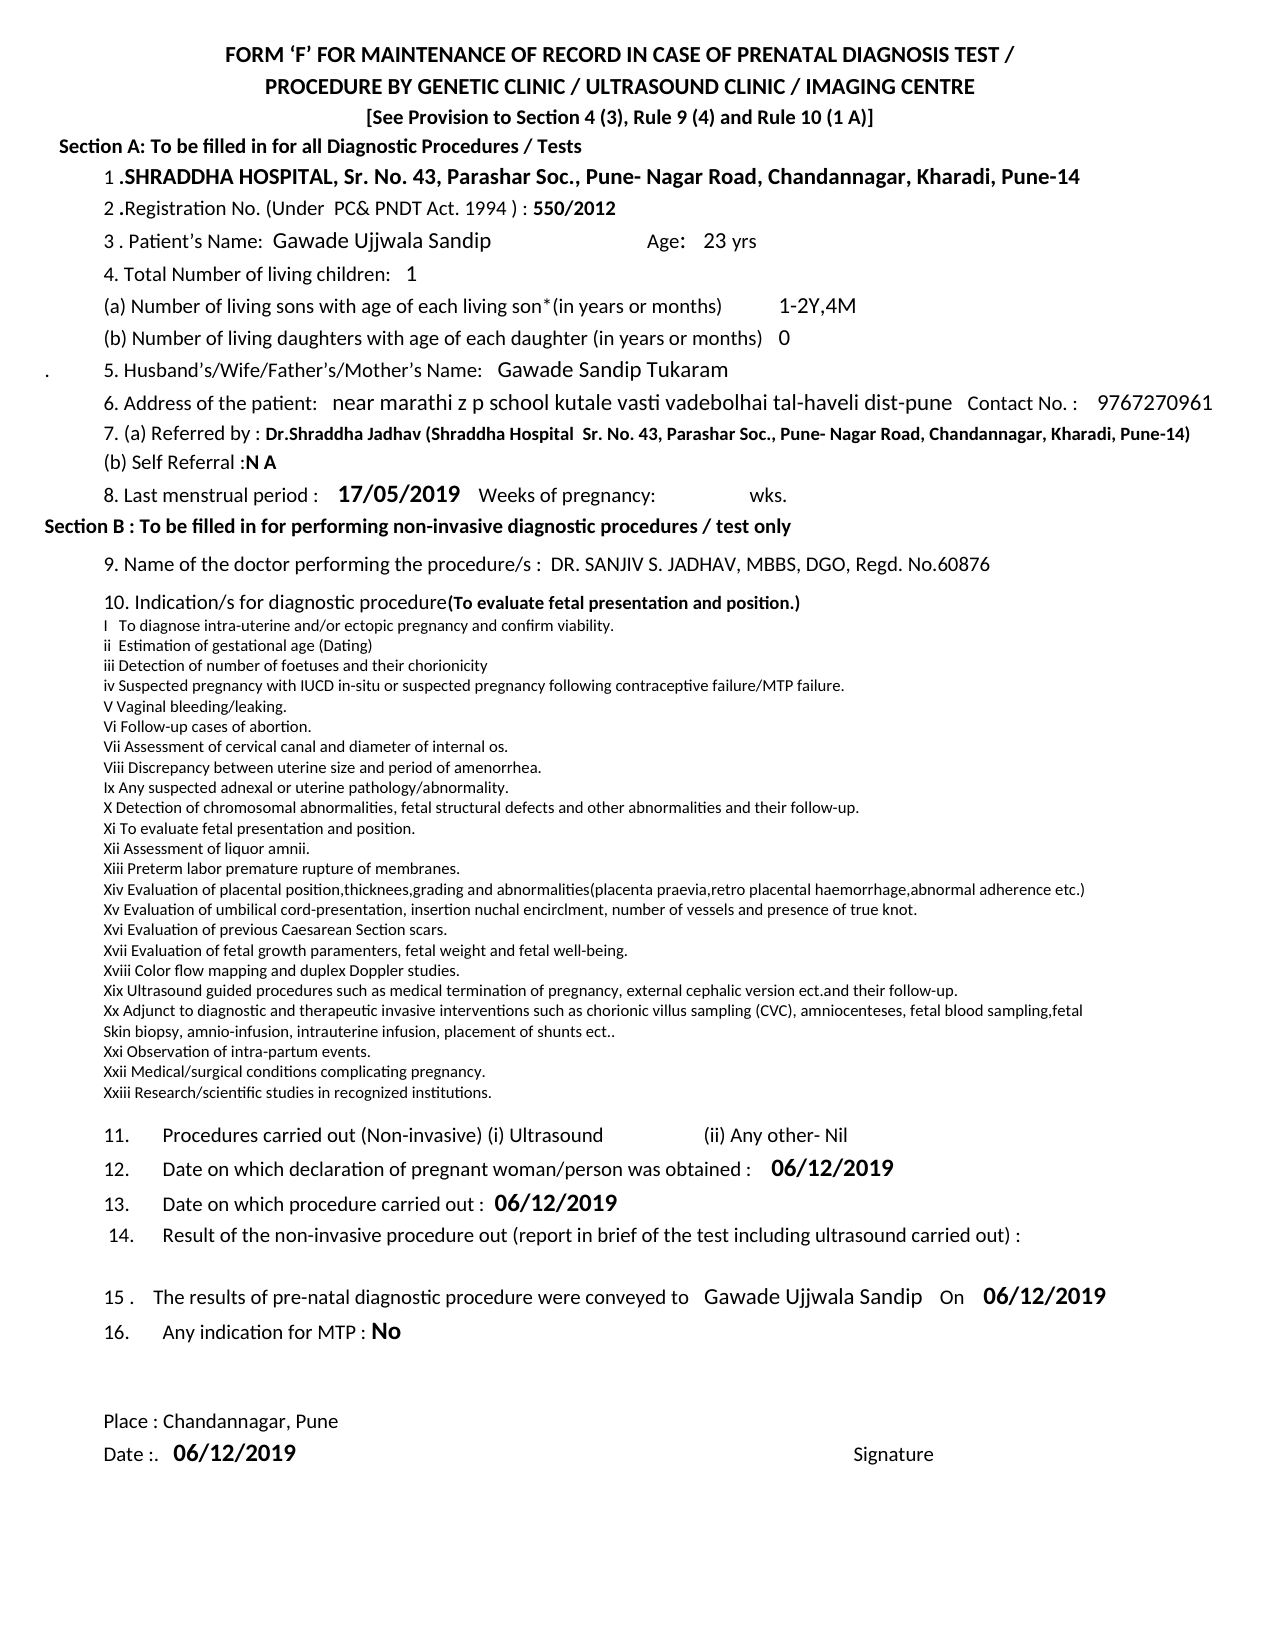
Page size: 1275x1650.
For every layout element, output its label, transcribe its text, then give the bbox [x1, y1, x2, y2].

text Xi To evaluate fetal presentation and position. [0, 818, 1196, 838]
text 4. Total Number of living children: [44, 259, 1196, 287]
text 12. Date on which declaration of pregnant woman/person was obtained : [0, 1152, 1275, 1182]
text Xiii Preterm labor premature rupture of membranes. [0, 858, 1196, 879]
text 2 .Registration No. (Under PC& PNDT Act. 1994 ) : 550/2012 [44, 195, 1196, 220]
text 1 .SHRADDHA HOSPITAL, Sr. No. 43, Parashar Soc., Pune- Nagar Road, Chandannagar, Kharadi, Pune-14 [44, 162, 1196, 191]
text Place : Chandannagar, Pune [0, 1408, 1275, 1434]
text Ix Any suspected adnexal or uterine pathology/abnormality. [0, 777, 1196, 798]
text X Detection of chromosomal abnormalities, fetal structural defects and other abnormalities and their follow-up. [0, 798, 1196, 818]
text Xxiii Research/scientific studies in recognized institutions. [0, 1082, 1275, 1102]
text Xvii Evaluation of fetal growth paramenters, fetal weight and fetal well-being. [0, 940, 1275, 960]
text Section A: To be filled in for all Diagnostic Procedures / Tests [44, 133, 1196, 159]
text Xix Ultrasound guided procedures such as medical termination of pregnancy, external cephalic version ect.and their follow-up. [0, 980, 1275, 1001]
text Xvi Evaluation of previous Caesarean Section scars. [0, 919, 1275, 940]
text [See Provision to Section 4 (3), Rule 9 (4) and Rule 10 (1 A)] [44, 104, 1196, 129]
text 13. Date on which procedure carried out : [0, 1187, 1275, 1217]
text Xii Assessment of liquor amnii. [0, 838, 1196, 858]
text PROCEDURE BY GENETIC CLINIC / ULTRASOUND CLINIC / IMAGING CENTRE [44, 72, 1196, 100]
text Viii Discrepancy between uterine size and period of amenorrhea. [0, 757, 1196, 777]
text Xxi Observation of intra-partum events. [103, 1041, 1275, 1062]
text . 5. Husband’s/Wife/Father’s/Mother’s Name: [44, 355, 1255, 383]
text (a) Number of living sons with age of each living son*(in years or months) [44, 291, 1255, 319]
text 3 . Patient’s Name: Age: yrs [44, 224, 1166, 254]
text Vi Follow-up cases of abortion. [0, 716, 1196, 737]
text Xxii Medical/surgical conditions complicating pregnancy. [0, 1062, 1275, 1082]
text 11. Procedures carried out (Non-invasive) (i) Ultrasound (ii) Any other- Nil [0, 1123, 1275, 1148]
text I To diagnose intra-uterine and/or ectopic pregnancy and confirm viability. [75, 615, 1255, 635]
text FORM ‘F’ FOR MAINTENANCE OF RECORD IN CASE OF PRENATAL DIAGNOSIS TEST / [44, 40, 1196, 68]
text 7. (a) Referred by : Dr.Shraddha Jadhav (Shraddha Hospital Sr. No. 43, Parashar Soc., Pune- Nagar Road, Chandannagar, Kharadi, Pune-14) [44, 420, 1255, 445]
text Xiv Evaluation of placental position,thicknees,grading and abnormalities(placenta praevia,retro placental haemorrhage,abnormal adherence etc.) [0, 879, 1275, 899]
text ii Estimation of gestational age (Dating) [0, 635, 1196, 655]
text 6. Address of the patient: Contact No. : [103, 388, 1255, 416]
text Xviii Color flow mapping and duplex Doppler studies. [0, 960, 1275, 980]
text Xv Evaluation of umbilical cord-presentation, insertion nuchal encirclment, number of vessels and presence of true knot. [0, 899, 1275, 919]
text 16. Any indication for MTP : No [0, 1315, 1275, 1346]
text Xx Adjunct to diagnostic and therapeutic invasive interventions such as chorionic villus sampling (CVC), amniocenteses, fetal blood sampling,fetal [0, 1001, 1275, 1021]
text Section B : To be filled in for performing non-invasive diagnostic procedures / test only [44, 513, 1255, 538]
text V Vaginal bleeding/leaking. [0, 696, 1196, 716]
text (b) Number of living daughters with age of each daughter (in years or months) [44, 323, 1255, 351]
text Vii Assessment of cervical canal and diameter of internal os. [0, 737, 1196, 757]
text 15 . The results of pre-natal diagnostic procedure were conveyed to On [0, 1280, 1275, 1311]
text 8. Last menstrual period : Weeks of pregnancy: wks. [44, 478, 1255, 509]
text (b) Self Referral :N A [44, 449, 1255, 474]
text 10. Indication/s for diagnostic procedure(To evaluate fetal presentation and position.) [0, 589, 1196, 615]
text iii Detection of number of foetuses and their chorionicity [0, 655, 1196, 676]
text iv Suspected pregnancy with IUCD in-situ or suspected pregnancy following contraceptive failure/MTP failure. [0, 676, 1196, 696]
text 14. Result of the non-invasive procedure out (report in brief of the test including ultrasound carried out) : [103, 1222, 1226, 1247]
text Date :. Signature [0, 1438, 1275, 1468]
text 9. Name of the doctor performing the procedure/s : DR. SANJIV S. JADHAV, MBBS, DGO, Regd. No.60876 [0, 551, 1255, 577]
text Skin biopsy, amnio-infusion, intrauterine infusion, placement of shunts ect.. [0, 1021, 1275, 1041]
